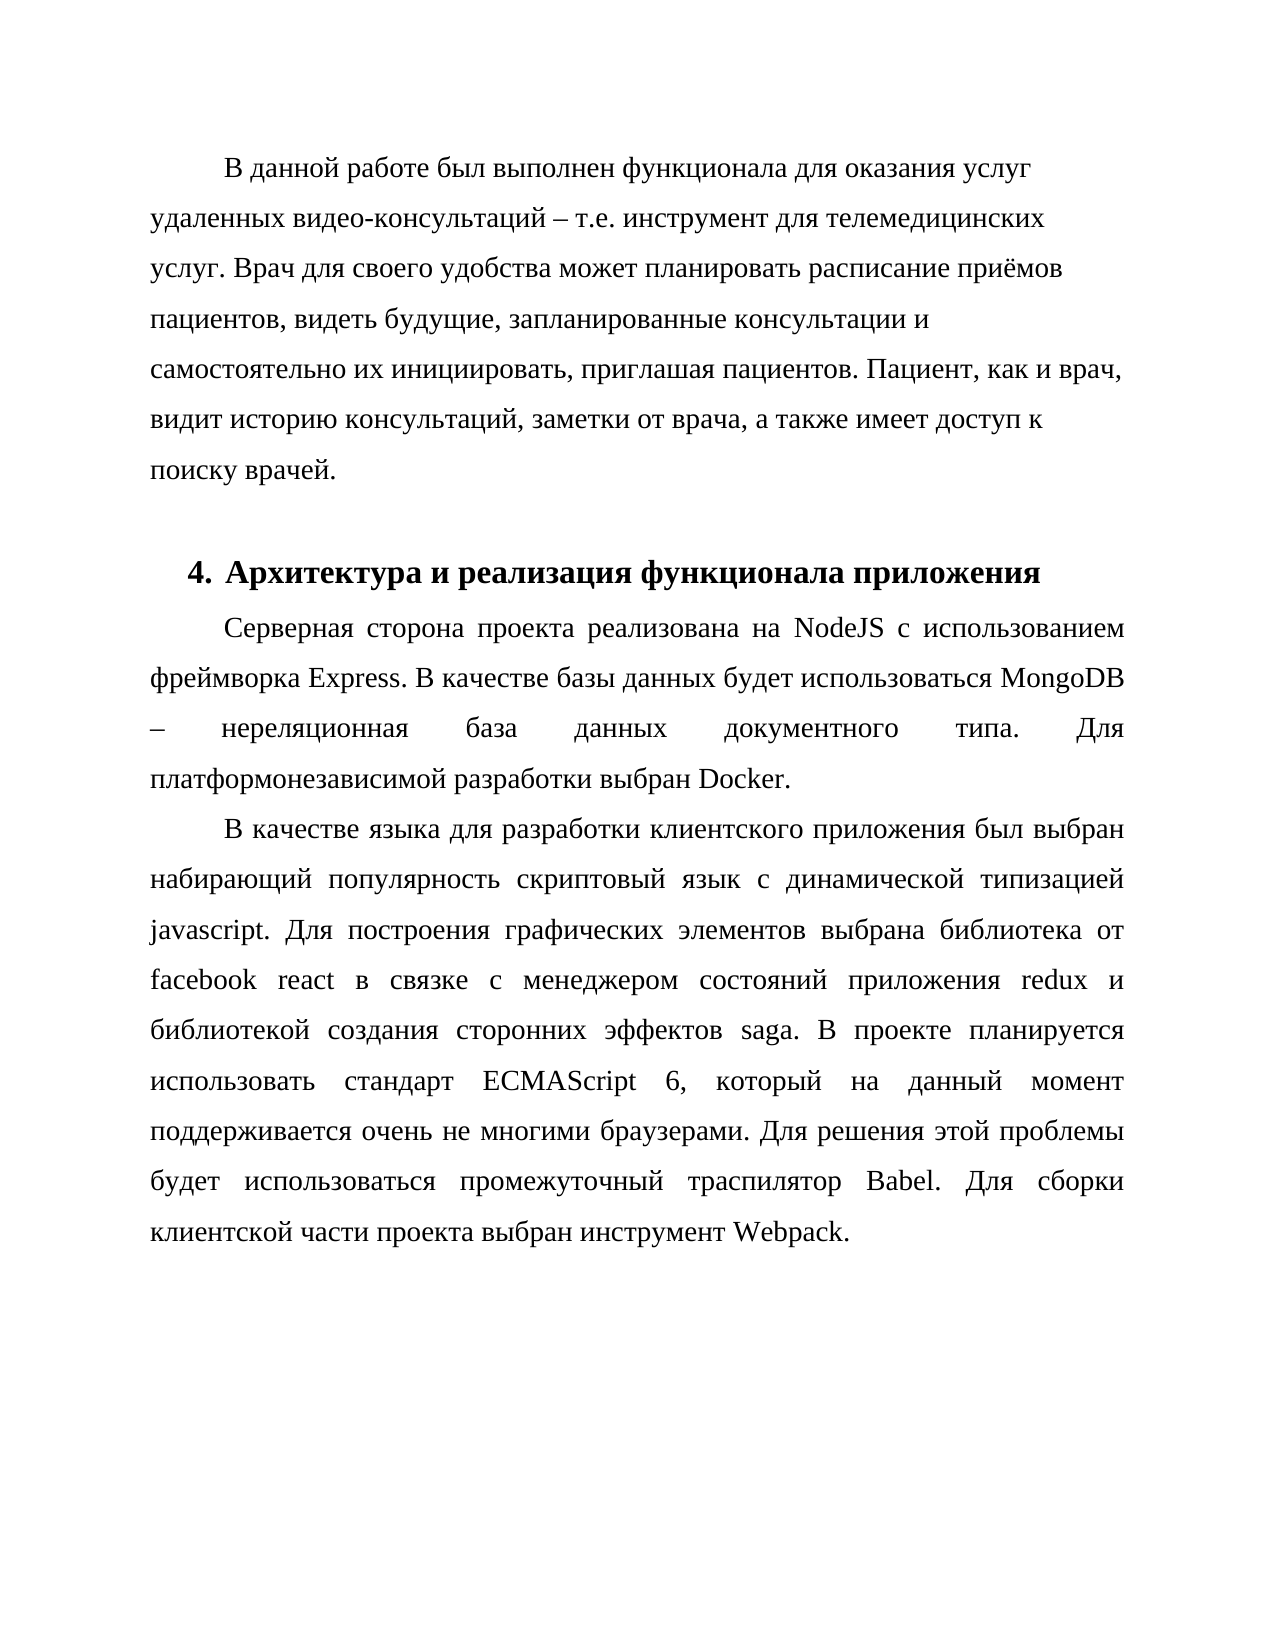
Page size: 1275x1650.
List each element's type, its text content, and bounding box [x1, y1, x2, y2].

text В качестве языка для разработки клиентского приложения был выбран набирающий популярность скриптовый язык с динамической типизацией javascript. Для построения графических элементов выбрана библиотека от facebook react в связке с менеджером состояний приложения redux и библиотекой создания сторонних эффектов saga. В проекте планируется использовать стандарт ECMAScript 6, который на данный момент поддерживается очень не многими браузерами. Для решения этой проблемы будет использоваться промежуточный траспилятор Babel. Для сборки клиентской части проекта выбран инструмент Webpack. [150, 811, 1125, 1247]
subtitle Архитектура и реализация функционала приложения [187, 552, 1125, 591]
text Серверная сторона проекта реализована на NodeJS с использованием фреймворка Express. В качестве базы данных будет использоваться MongoDB – нереляционная база данных документного типа. Для платформонезависимой разработки выбран Docker. [150, 610, 1125, 794]
text В данной работе был выполнен функционала для оказания услуг удаленных видео-консультаций – т.е. инструмент для телемедицинских услуг. Врач для своего удобства может планировать расписание приёмов пациентов, видеть будущие, запланированные консультации и самостоятельно их инициировать, приглашая пациентов. Пациент, как и врач, видит историю консультаций, заметки от врача, а также имеет доступ к поиску врачей. [150, 150, 1125, 485]
